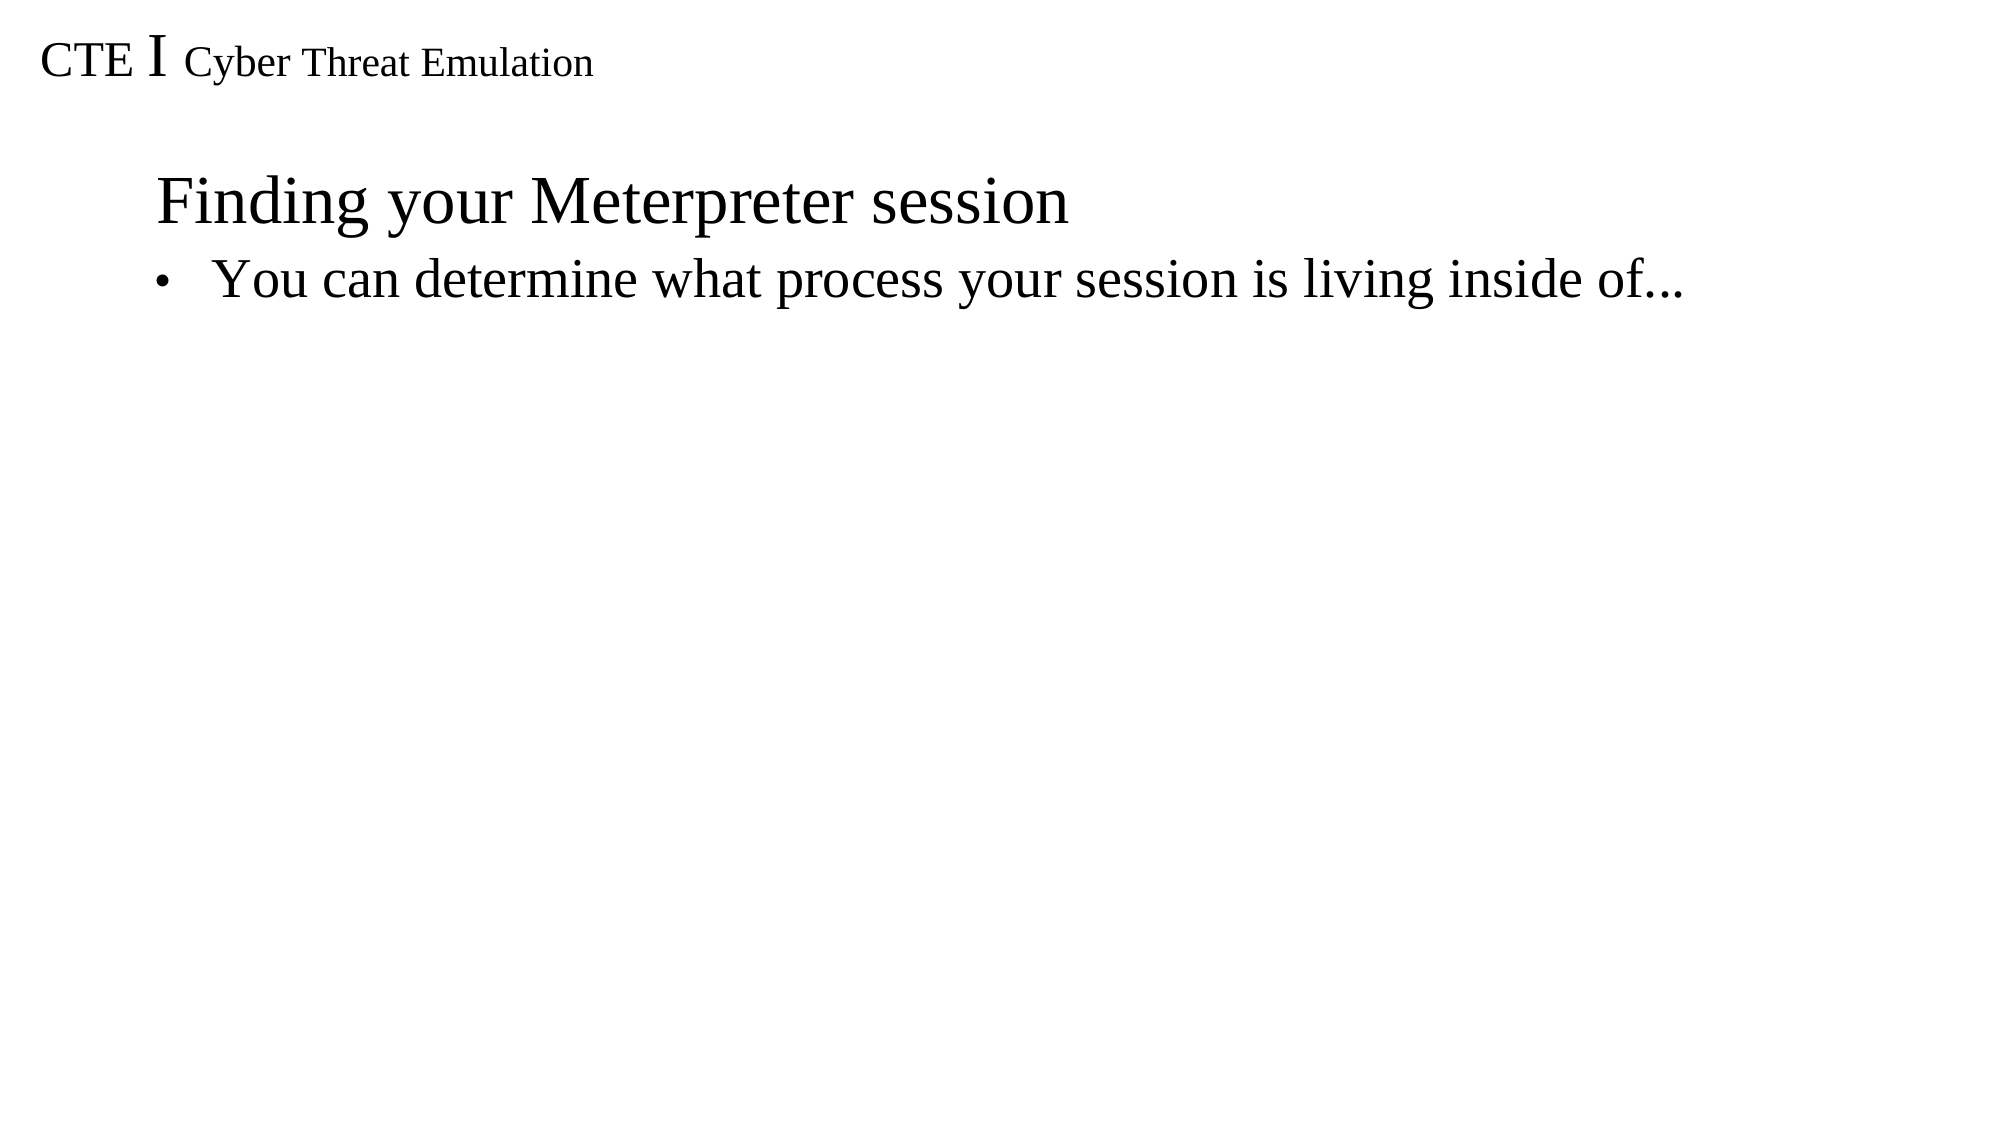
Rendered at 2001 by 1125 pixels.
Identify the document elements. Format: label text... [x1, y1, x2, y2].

list You can determine what process your session is living inside of... [153, 245, 1839, 309]
subtitle Finding your Meterpreter session [156, 159, 1839, 238]
